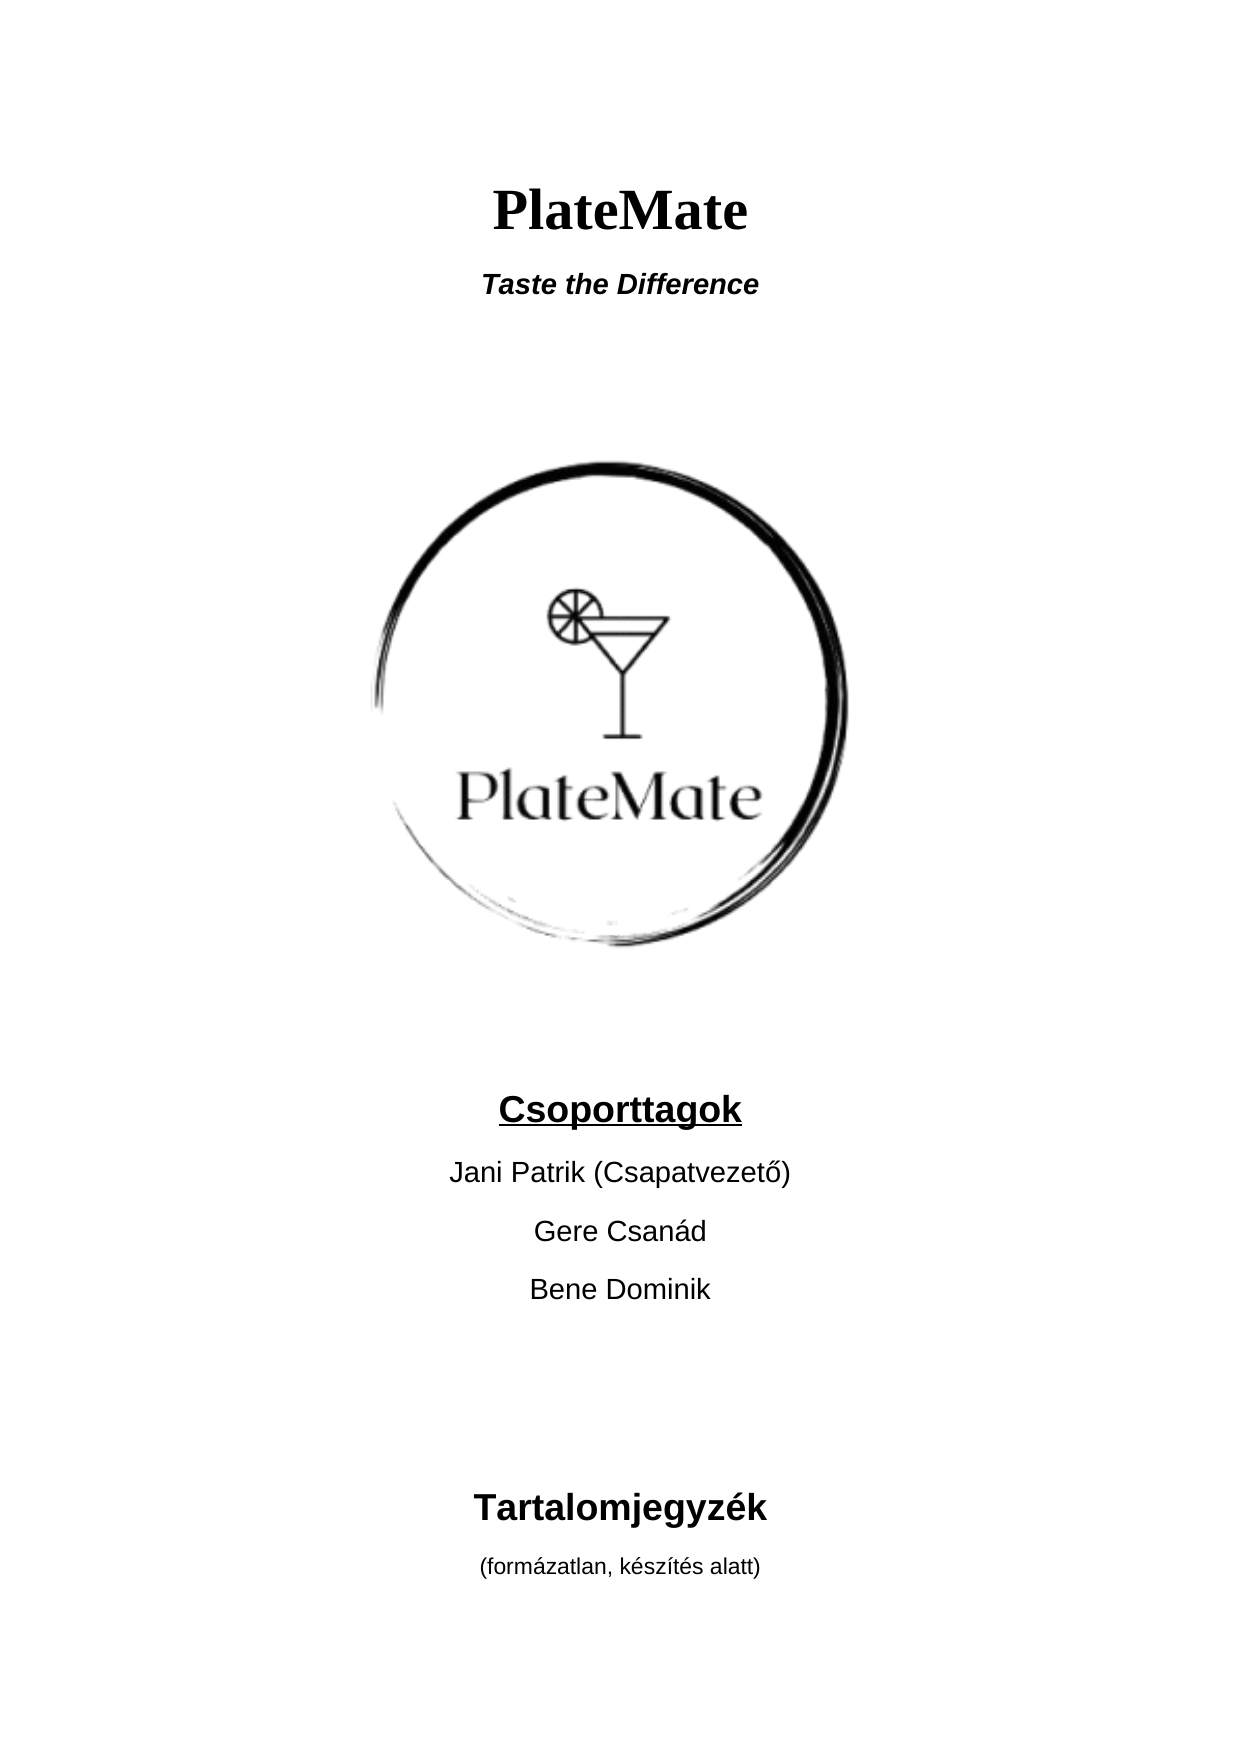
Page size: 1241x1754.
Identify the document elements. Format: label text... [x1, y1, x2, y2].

text Taste the Difference [150, 267, 1090, 301]
text Tartalomjegyzék [150, 1485, 1090, 1528]
text Csoporttagok [150, 1087, 1090, 1130]
picture [284, 393, 970, 994]
text Bene Dominik [150, 1272, 1090, 1306]
text PlateMate [150, 175, 1090, 242]
text (formázatlan, készítés alatt) [150, 1553, 1090, 1579]
text Gere Csanád [150, 1214, 1090, 1247]
text Jani Patrik (Csapatvezető) [150, 1155, 1090, 1189]
